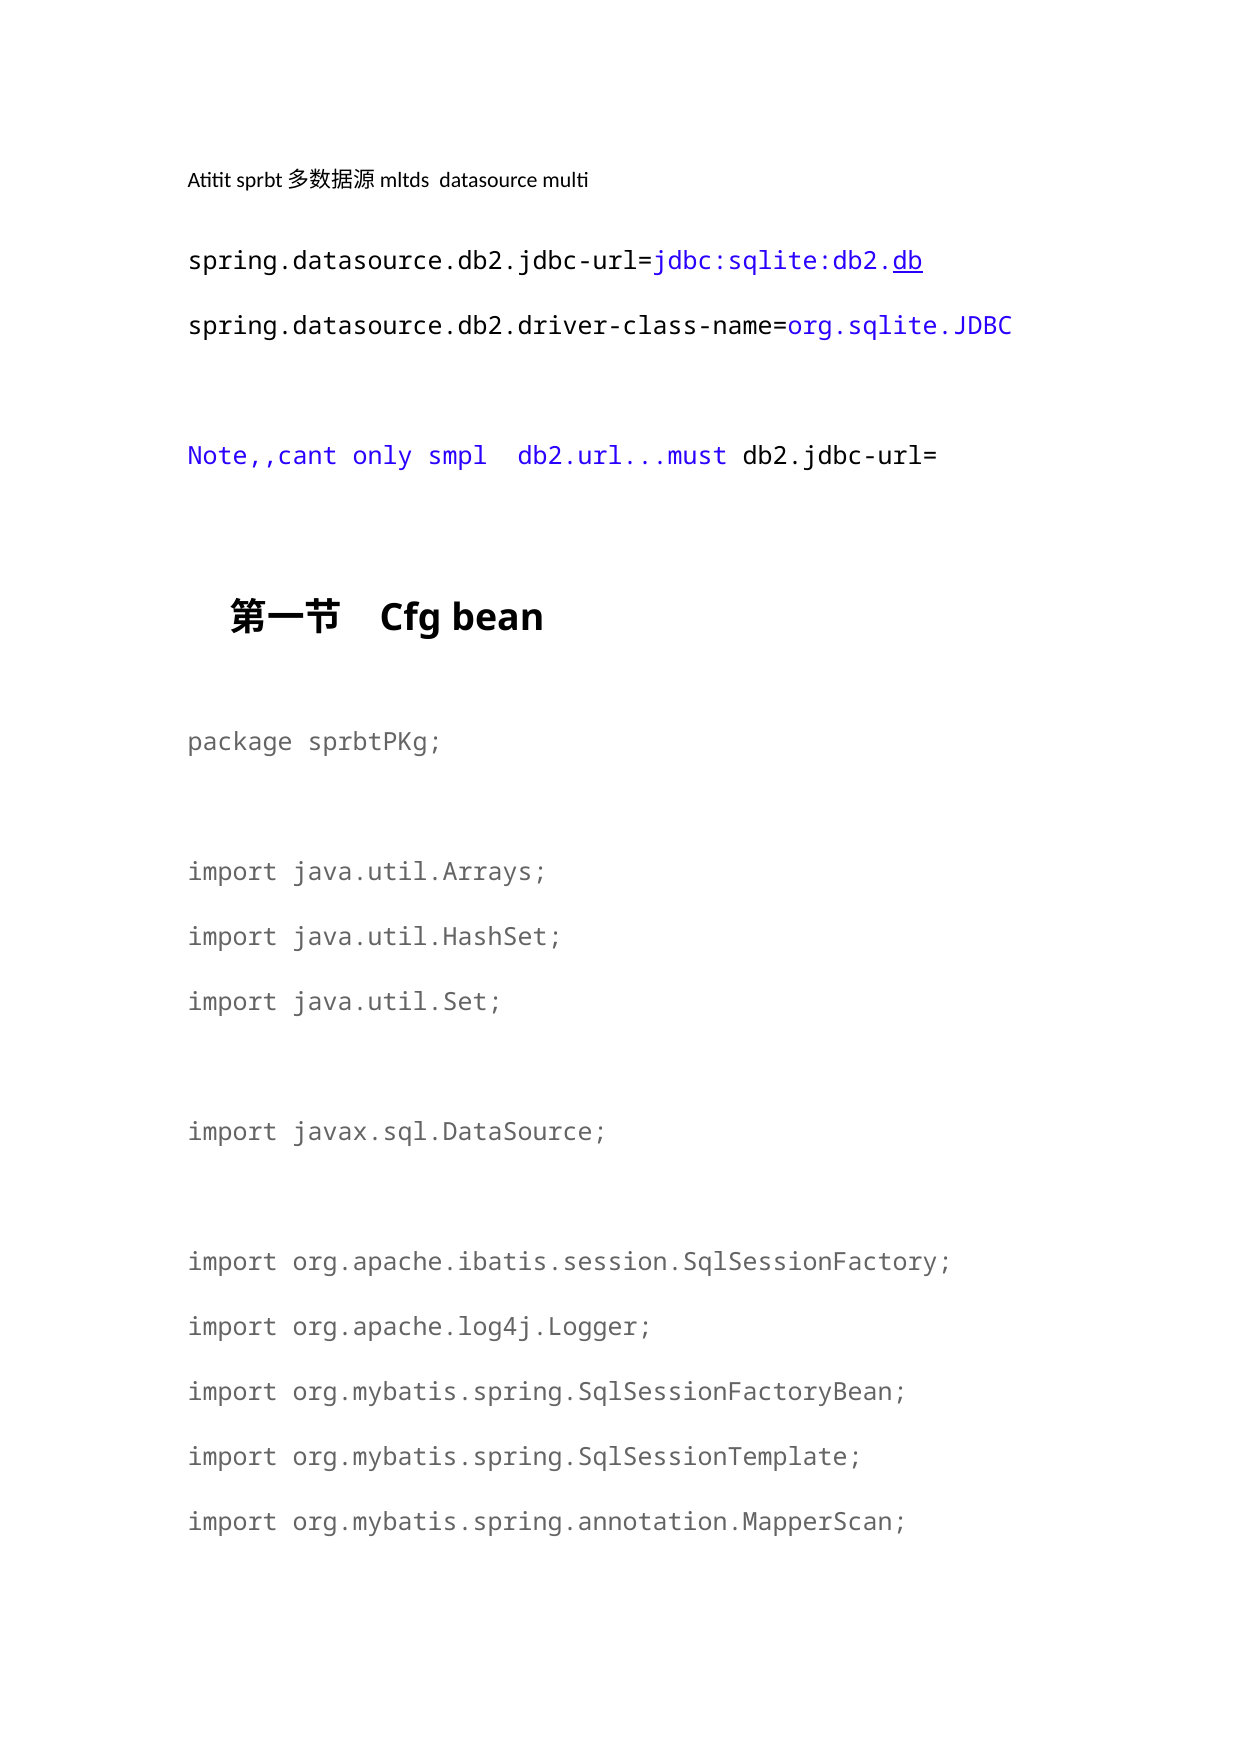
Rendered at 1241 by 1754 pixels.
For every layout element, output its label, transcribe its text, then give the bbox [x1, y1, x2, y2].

subtitle Cfg bean [187, 581, 1053, 646]
text package sprbtPKg; [187, 708, 1053, 773]
text import java.util.Arrays; [187, 838, 1053, 903]
text Atitit sprbt 多数据源mltds datasource multi [187, 162, 1053, 194]
text import org.apache.ibatis.session.SqlSessionFactory; [187, 1228, 1053, 1293]
text import org.mybatis.spring.SqlSessionFactoryBean; [187, 1358, 1053, 1423]
text import java.util.HashSet; [187, 903, 1053, 968]
text import javax.sql.DataSource; [187, 1098, 1053, 1163]
text import org.apache.log4j.Logger; [187, 1293, 1053, 1358]
text Note,,cant only smpl db2.url...must db2.jdbc-url= [187, 422, 1053, 487]
text spring.datasource.db2.jdbc-url=jdbc:sqlite:db2.db [187, 227, 1053, 292]
text import org.mybatis.spring.annotation.MapperScan; [187, 1488, 1053, 1553]
text import java.util.Set; [187, 968, 1053, 1033]
text spring.datasource.db2.driver-class-name=org.sqlite.JDBC [187, 292, 1053, 357]
text import org.mybatis.spring.SqlSessionTemplate; [187, 1423, 1053, 1488]
